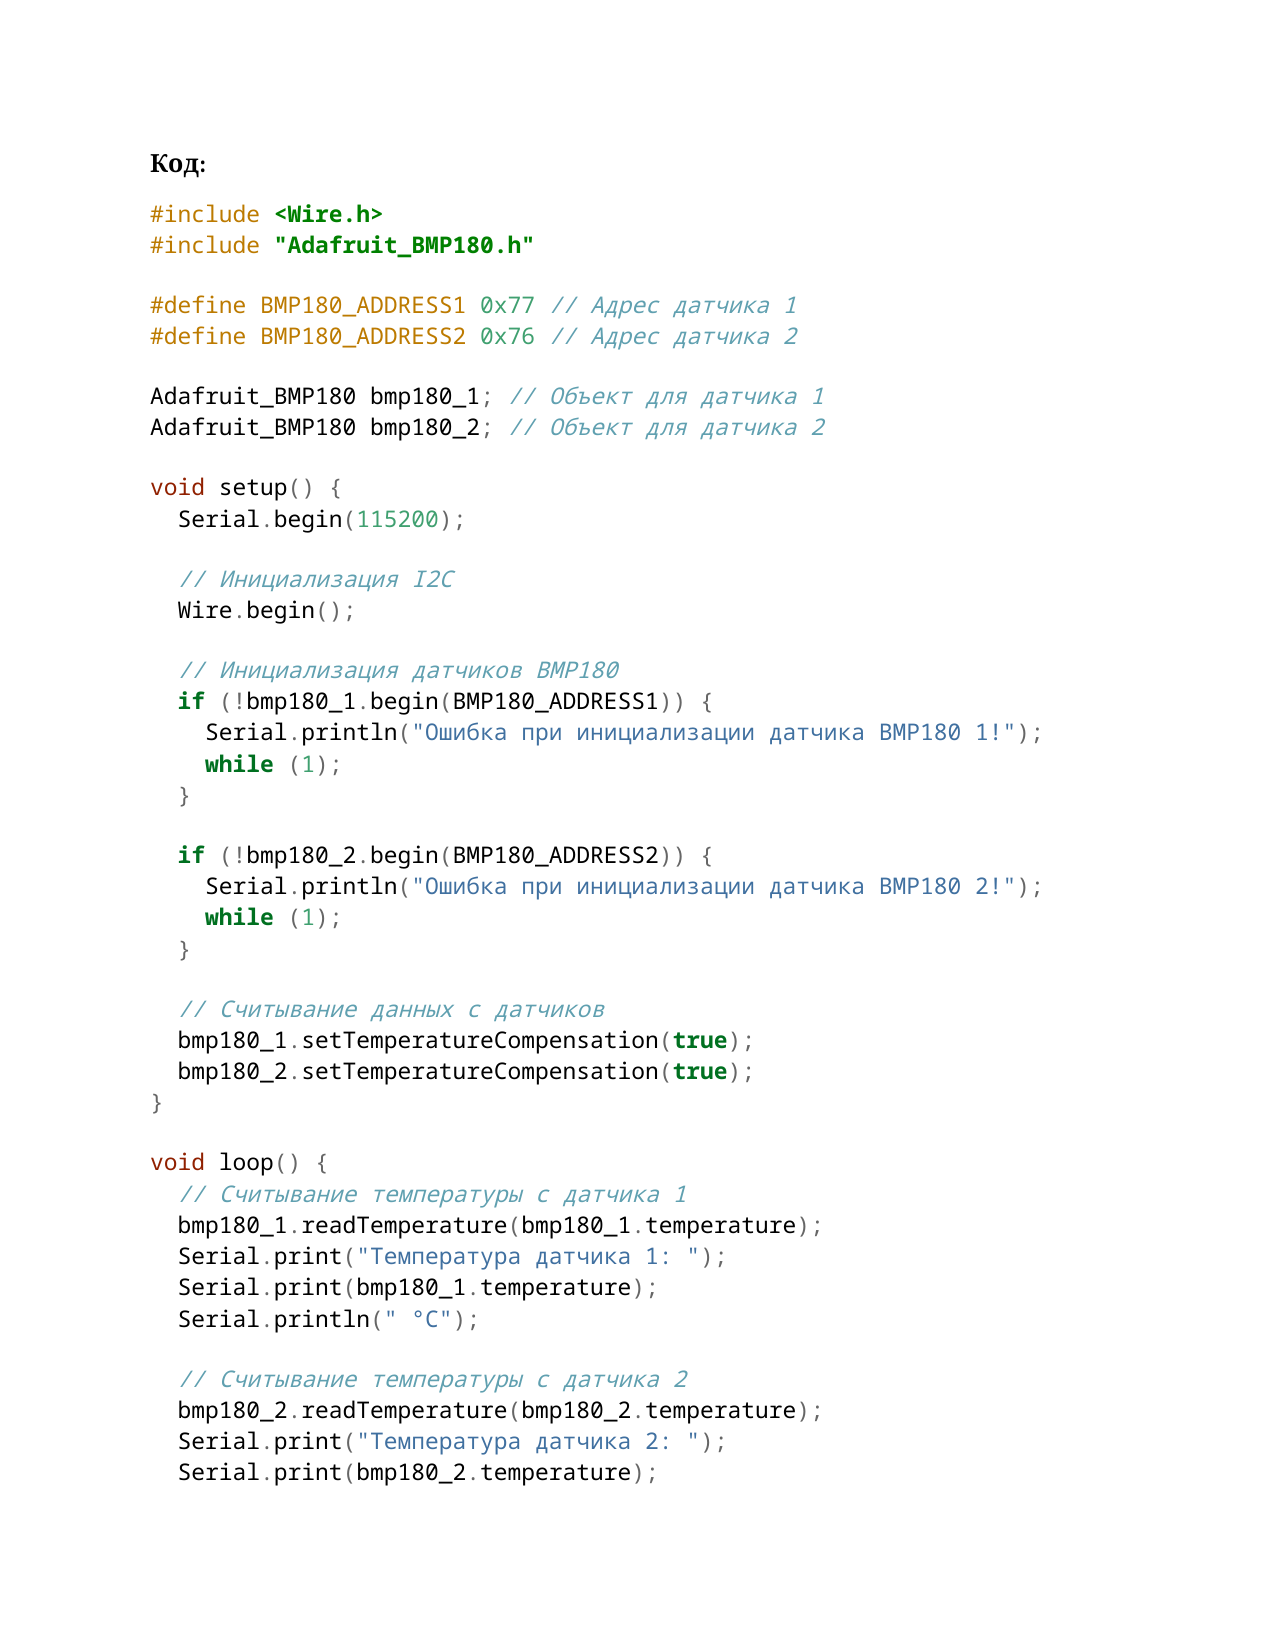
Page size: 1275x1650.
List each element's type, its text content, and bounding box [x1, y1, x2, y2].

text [150, 197, 1125, 1487]
text Код: [150, 150, 1125, 179]
